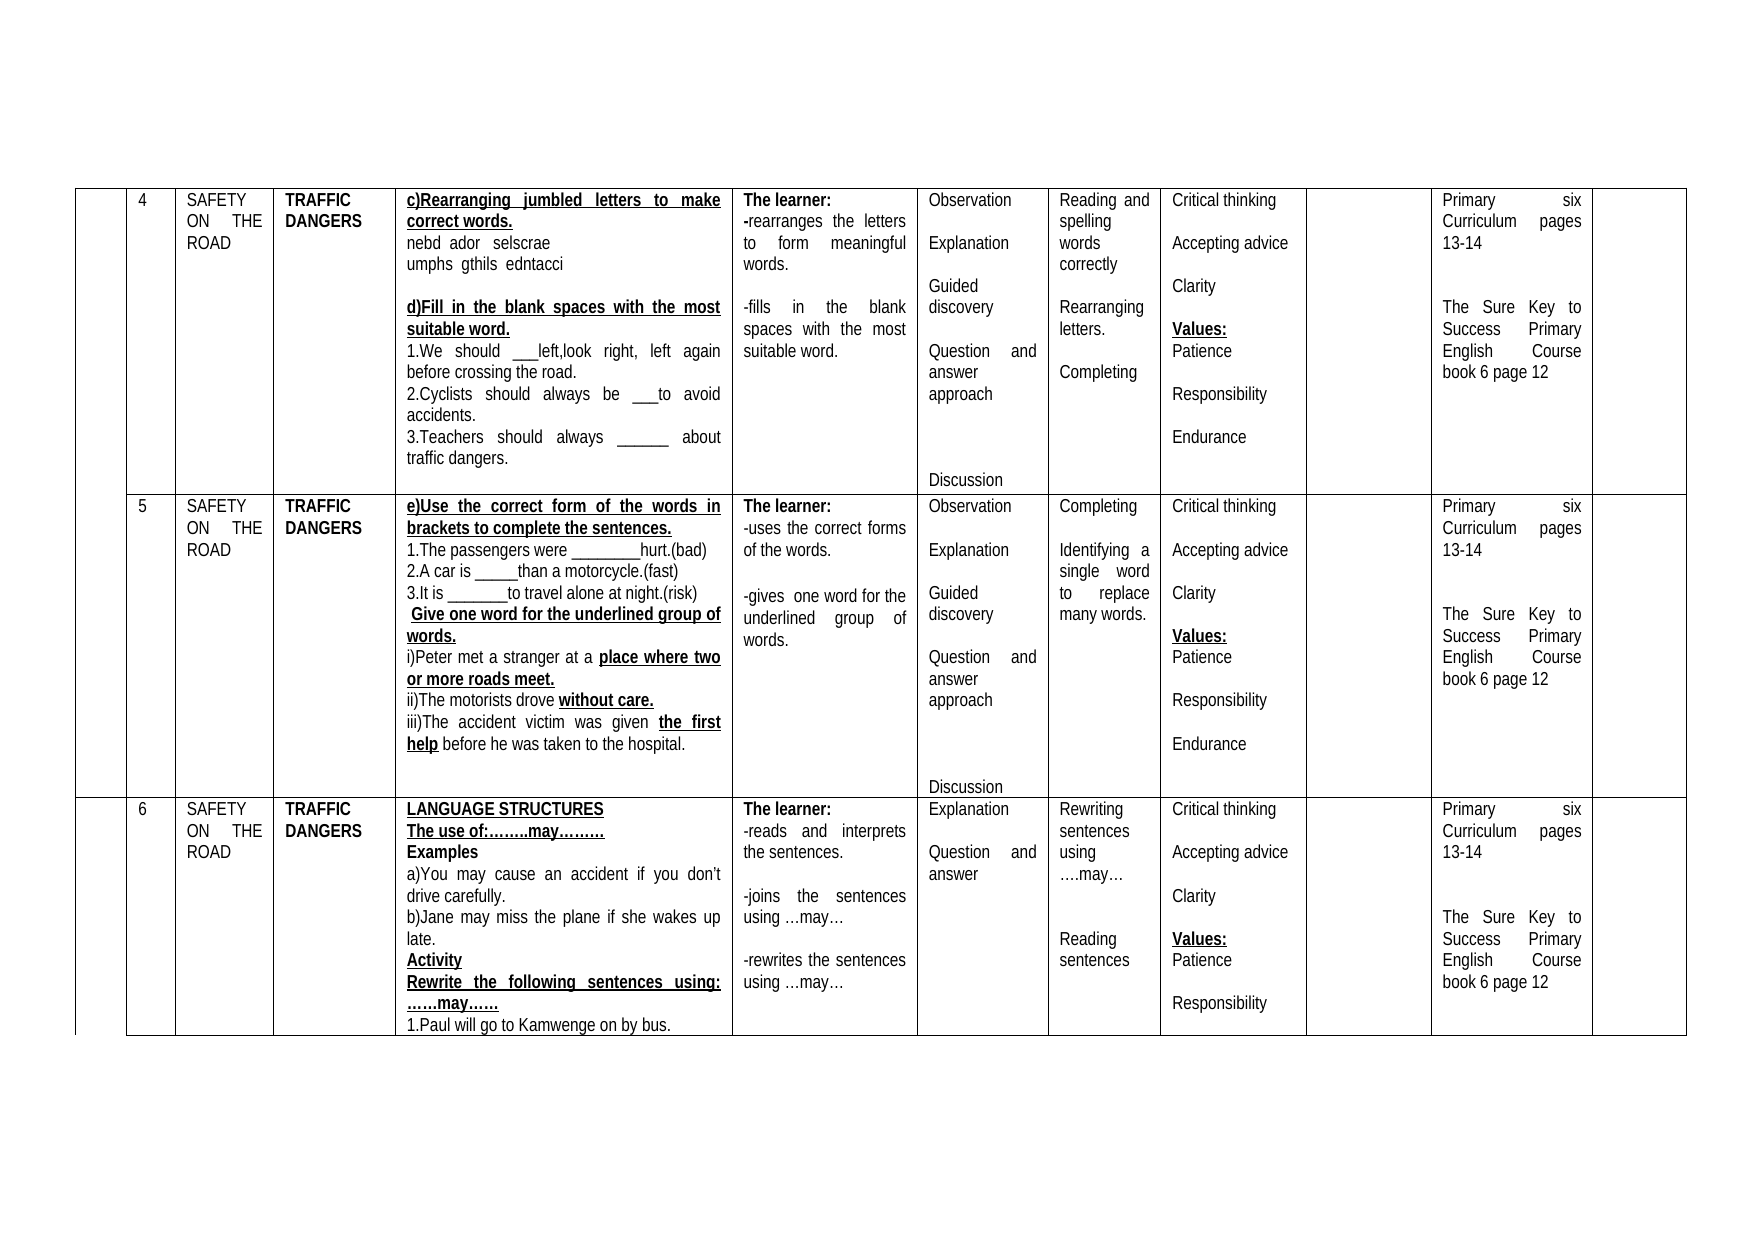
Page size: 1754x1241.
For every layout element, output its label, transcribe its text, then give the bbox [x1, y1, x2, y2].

table_cell 4 [127, 189, 175, 494]
table_cell [1593, 495, 1686, 797]
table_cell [396, 798, 732, 1035]
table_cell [733, 798, 917, 1035]
table_cell c)Rearranging jumbled letters to make correct words. nebd ador selscrae umphs gthils edntacci d)Fill in the blank spaces with the most suitable word. 1.We should ___left,look right, left again before crossing the road. 2.Cyclists should always be ___to avoid accidents. 3.Teachers should always ______ about traffic dangers. [396, 189, 732, 494]
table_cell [1432, 798, 1592, 1035]
table_cell Reading and spelling words correctly Rearranging letters. Completing [1049, 189, 1160, 494]
table_cell [76, 798, 126, 1035]
table_cell [1307, 798, 1431, 1035]
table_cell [1161, 189, 1306, 494]
table_cell TRAFFIC DANGERS [274, 189, 395, 494]
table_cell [1049, 798, 1160, 1035]
table_cell Primary six Curriculum pages 13-14 The Sure Key to Success Primary English Course book 6 page 12 [1432, 189, 1592, 494]
table_cell SAFETY ON THE ROAD [176, 189, 273, 494]
table_cell [1593, 798, 1686, 1035]
table_cell [1307, 495, 1431, 797]
table_cell TRAFFIC DANGERS [274, 495, 395, 797]
table_cell SAFETY ON THE ROAD [176, 495, 273, 797]
table_cell Primary six Curriculum pages 13-14 The Sure Key to Success Primary English Course book 6 page 12 [1432, 495, 1592, 797]
table_cell Completing Identifying a single word to replace many words. [1049, 495, 1160, 797]
table_cell SAFETY ON THE ROAD [176, 798, 273, 1035]
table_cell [1161, 798, 1306, 1035]
table_cell [1307, 189, 1431, 494]
table_cell The learner: -rearranges the letters to form meaningful words. -fills in the blank spaces with the most suitable word. [733, 189, 917, 494]
table_cell Critical thinking Accepting advice Clarity Values: Patience Responsibility Endurance [1161, 495, 1306, 797]
table_cell 6 [127, 798, 175, 1035]
table_cell Observation Explanation Guided discovery Question and answer approach Discussion [918, 495, 1048, 797]
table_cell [918, 798, 1048, 1035]
table_cell TRAFFIC DANGERS [274, 798, 395, 1035]
table_cell [1593, 189, 1686, 494]
table_cell e)Use the correct form of the words in brackets to complete the sentences. 1.The passengers were ________hurt.(bad) 2.A car is _____than a motorcycle.(fast) 3.It is _______to travel alone at night.(risk) Give one word for the underlined group of words. i)Peter met a stranger at a place where two or more roads meet. ii)The motorists drove without care. iii)The accident victim was given the first help before he was taken to the hospital. [396, 495, 732, 797]
table_cell 5 [127, 495, 175, 797]
table_cell [76, 189, 126, 797]
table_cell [918, 189, 1048, 494]
table_cell The learner: -uses the correct forms of the words. -gives one word for the underlined group of words. [733, 495, 917, 797]
